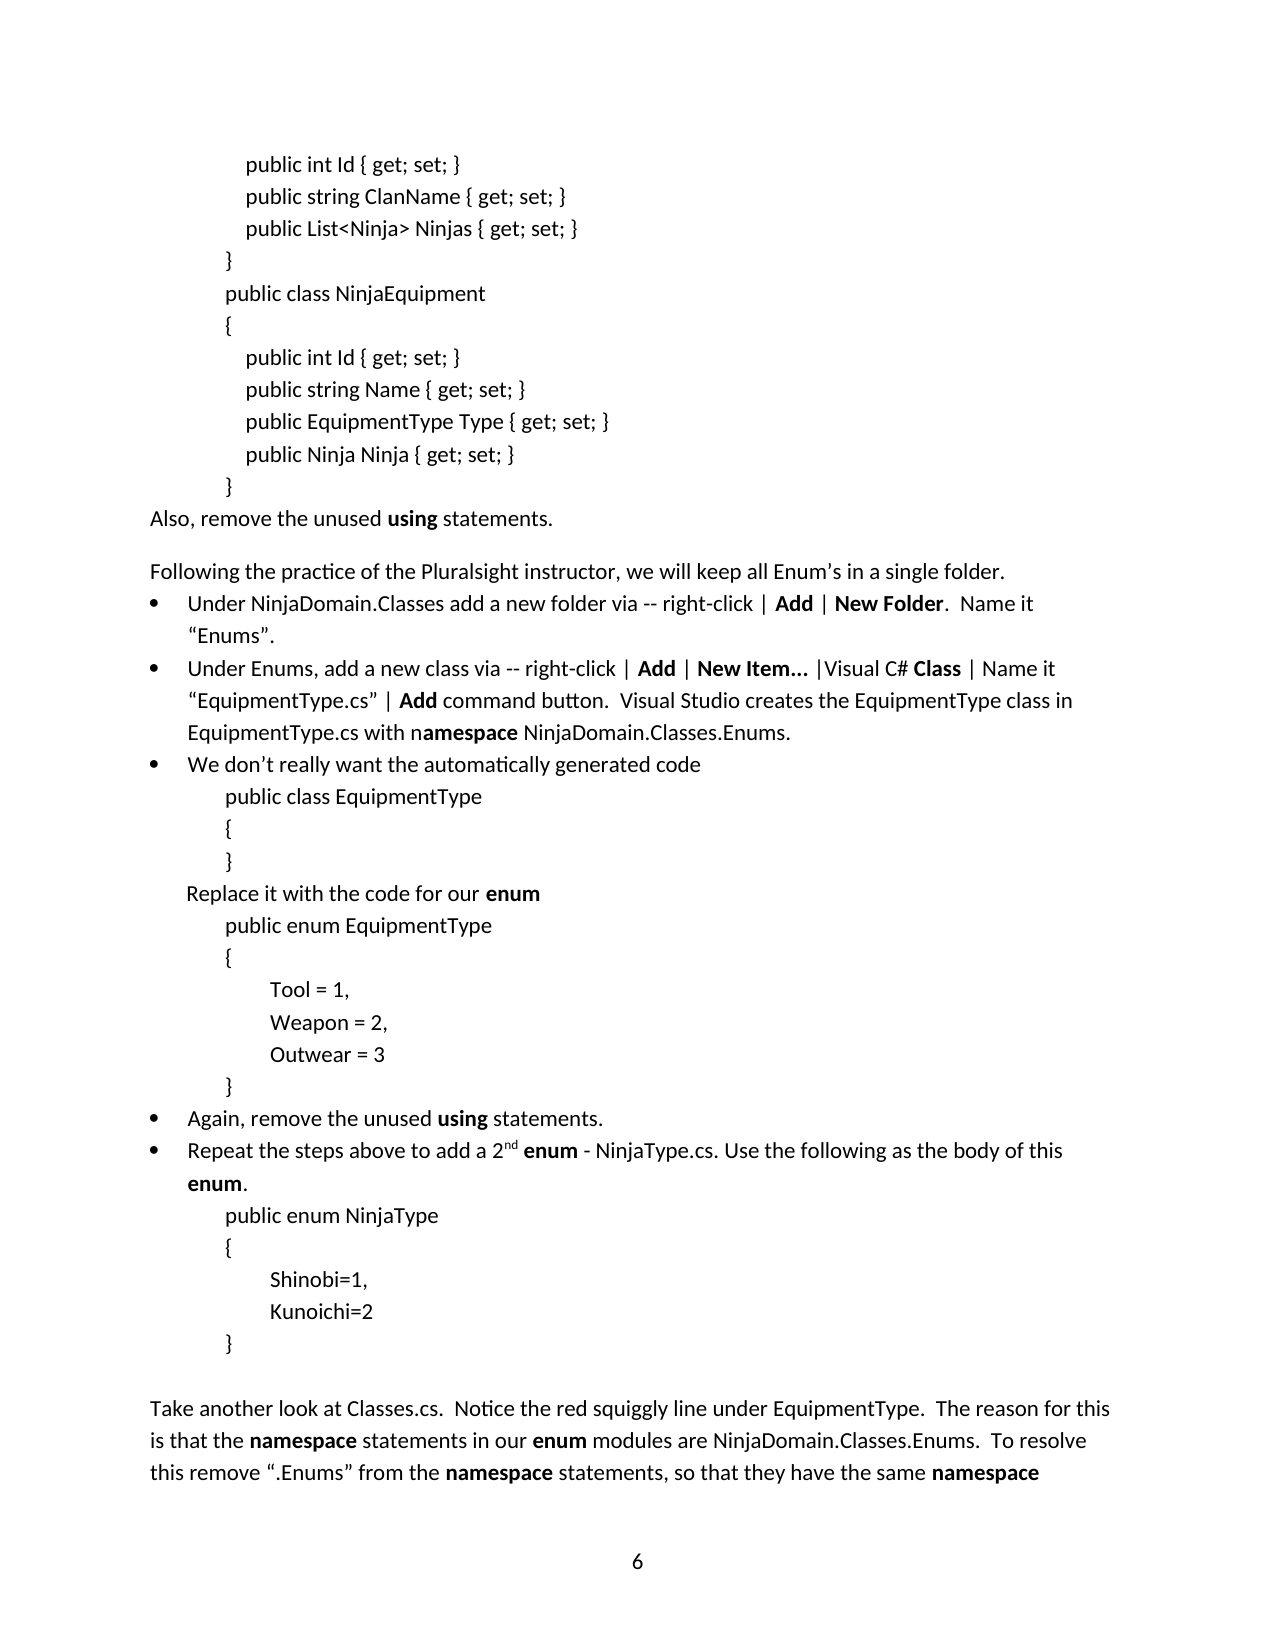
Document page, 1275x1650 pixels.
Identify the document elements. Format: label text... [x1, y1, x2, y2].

text Replace it with the code for our enum [150, 879, 1125, 907]
list We don’t really want the automatically generated code [150, 750, 1125, 778]
text Kunoichi=2 [270, 1297, 1125, 1325]
text { [225, 943, 1125, 971]
text } [225, 247, 1125, 274]
text public class EquipmentType [225, 782, 1125, 810]
text } [225, 472, 1125, 500]
text } [225, 847, 1125, 875]
list Under NinjaDomain.Classes add a new folder via -- right-click | Add | New Folder. Name it “Enums”. [150, 589, 1125, 649]
list Repeat the steps above to add a 2nd enum - NinjaType.cs. Use the following as the body of this enum. [150, 1136, 1125, 1197]
text public List<Ninja> Ninjas { get; set; } [225, 214, 1125, 242]
text public int Id { get; set; } [225, 150, 1125, 178]
text public enum EquipmentType [225, 911, 1125, 939]
list Under Enums, add a new class via -- right-click | Add | New Item... |Visual C# Class | Name it “EquipmentType.cs” | Add command button. Visual Studio creates the EquipmentType class in EquipmentType.cs with namespace NinjaDomain.Classes.Enums. [150, 654, 1125, 746]
text Outwear = 3 [270, 1040, 1125, 1068]
text public string Name { get; set; } [225, 375, 1125, 403]
text } [225, 1072, 1125, 1100]
text { [225, 311, 1125, 339]
text Shinobi=1, [270, 1265, 1125, 1293]
text public int Id { get; set; } [225, 343, 1125, 371]
text public EquipmentType Type { get; set; } [225, 407, 1125, 436]
text public string ClanName { get; set; } [225, 182, 1125, 210]
text Following the practice of the Pluralsight instructor, we will keep all Enum’s in a single folder. [150, 557, 1125, 585]
text Tool = 1, [270, 976, 1125, 1003]
text Weapon = 2, [270, 1008, 1125, 1036]
text public Ninja Ninja { get; set; } [225, 440, 1125, 468]
text public class NinjaEquipment [225, 279, 1125, 307]
text { [225, 814, 1125, 843]
list Again, remove the unused using statements. [150, 1104, 1125, 1132]
text { [225, 1233, 1125, 1261]
text Also, remove the unused using statements. [150, 504, 1125, 532]
text public enum NinjaType [225, 1201, 1125, 1229]
text } [225, 1329, 1125, 1358]
